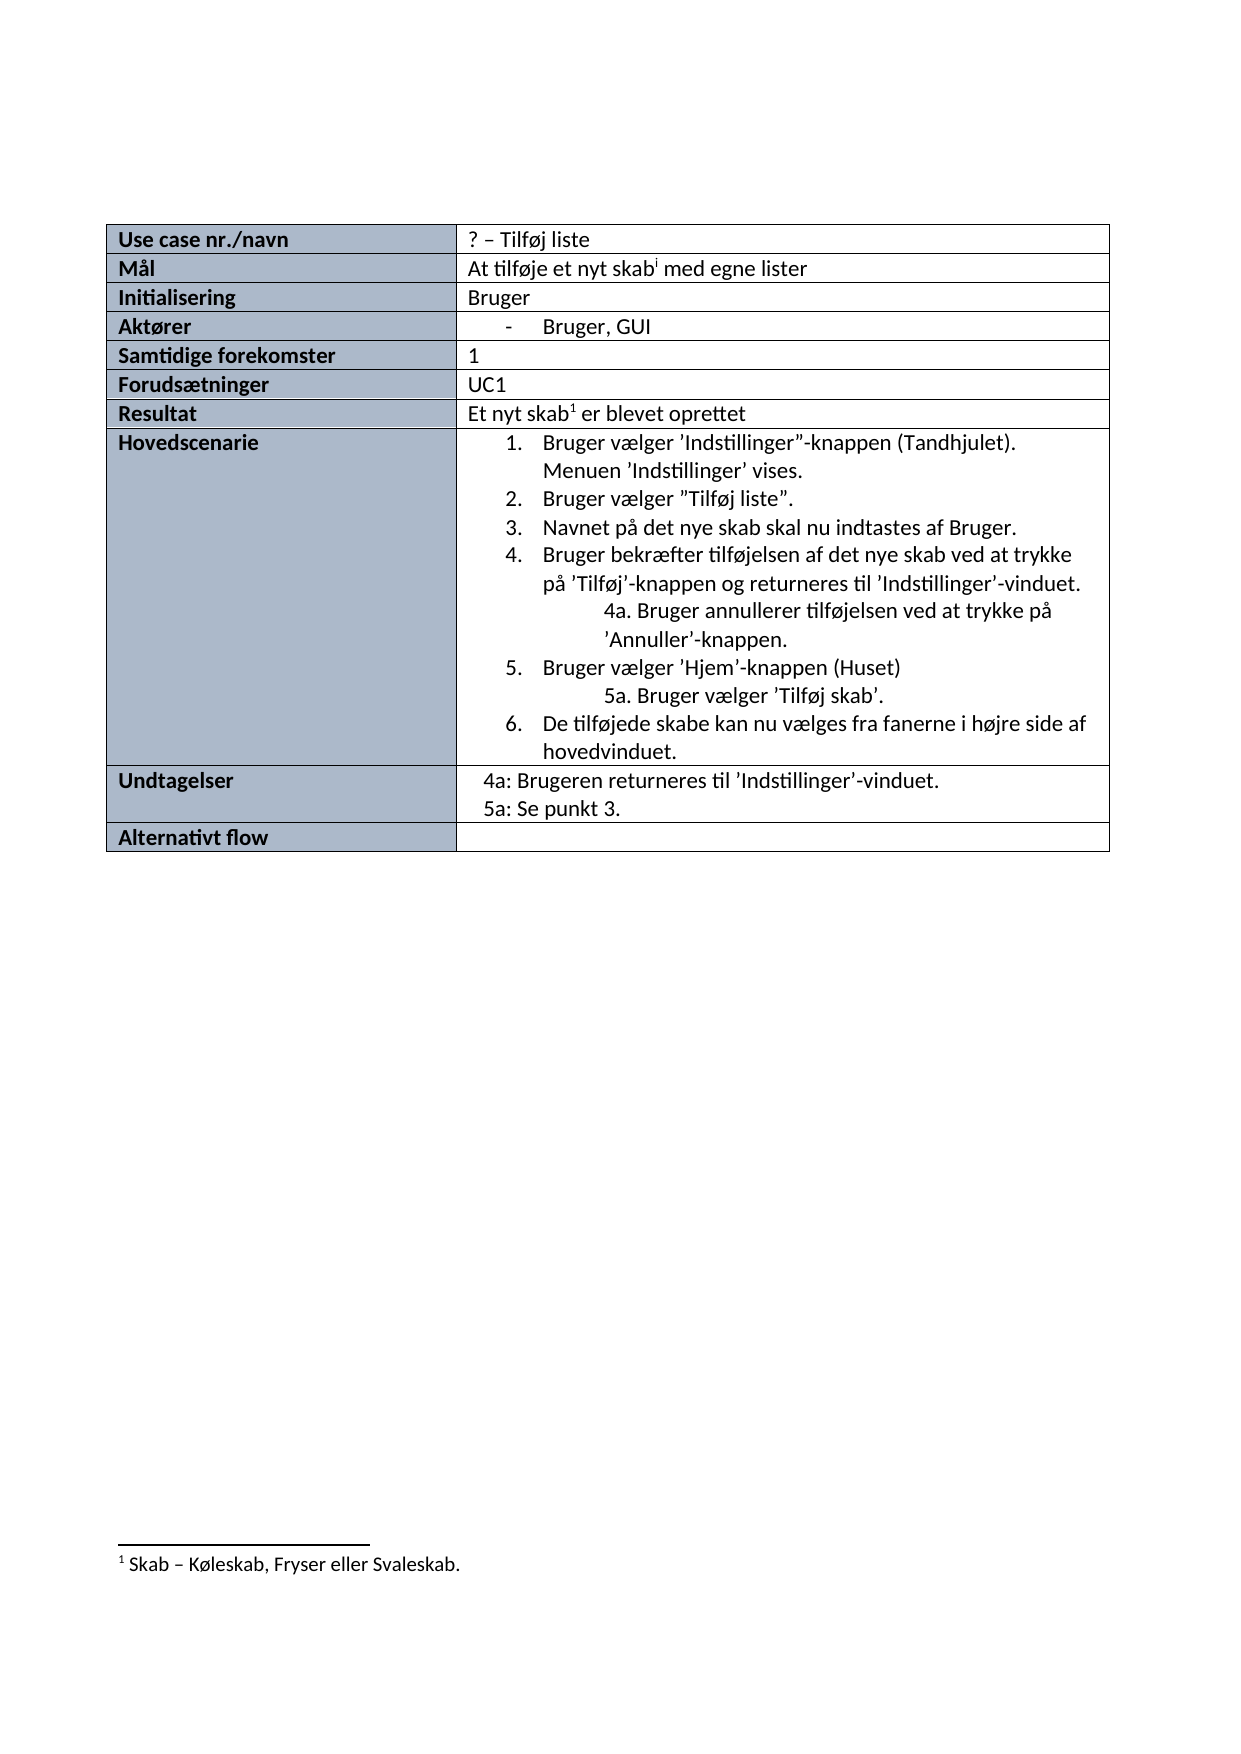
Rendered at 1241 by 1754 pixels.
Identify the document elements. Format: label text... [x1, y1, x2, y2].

table_cell Bruger [457, 283, 1109, 311]
table_cell Samtidige forekomster [107, 341, 456, 369]
table_cell Mål [107, 254, 456, 282]
table_cell Initialisering [107, 283, 456, 311]
table_cell Bruger, GUI [457, 312, 1109, 340]
table_header ? – Tilføj liste [457, 225, 1109, 253]
table_cell UC1 [457, 370, 1109, 398]
table_cell Forudsætninger [107, 370, 456, 398]
table_header Use case nr./navn [107, 225, 456, 253]
table_cell Resultat [107, 400, 456, 427]
table_cell Aktører [107, 312, 456, 340]
table_cell Bruger vælger ’Indstillinger”-knappen (Tandhjulet). Menuen ’Indstillinger’ vises. Bruger vælger ”Tilføj liste”. Navnet på det nye skab skal nu indtastes af Bruger. Bruger bekræfter tilføjelsen af det nye skab ved at trykke på ’Tilføj’-knappen og returneres til ’Indstillinger’-vinduet. 4a. Bruger annullerer tilføjelsen ved at trykke på ’Annuller’-knappen. Bruger vælger ’Hjem’-knappen (Huset) 5a. Bruger vælger ’Tilføj skab’. De tilføjede skabe kan nu vælges fra fanerne i højre side af hovedvinduet. [457, 429, 1109, 765]
table_cell Hovedscenarie [107, 429, 456, 765]
table_cell [457, 823, 1109, 851]
table_cell Undtagelser [107, 766, 456, 822]
table_cell Alternativt flow [107, 823, 456, 851]
table_cell At tilføje et nyt skab med egne lister [457, 254, 1109, 282]
table_cell Et nyt skab er blevet oprettet [457, 400, 1109, 427]
table_cell 4a: Brugeren returneres til ’Indstillinger’-vinduet. 5a: Se punkt 3. [457, 766, 1109, 822]
table_cell 1 [457, 341, 1109, 369]
